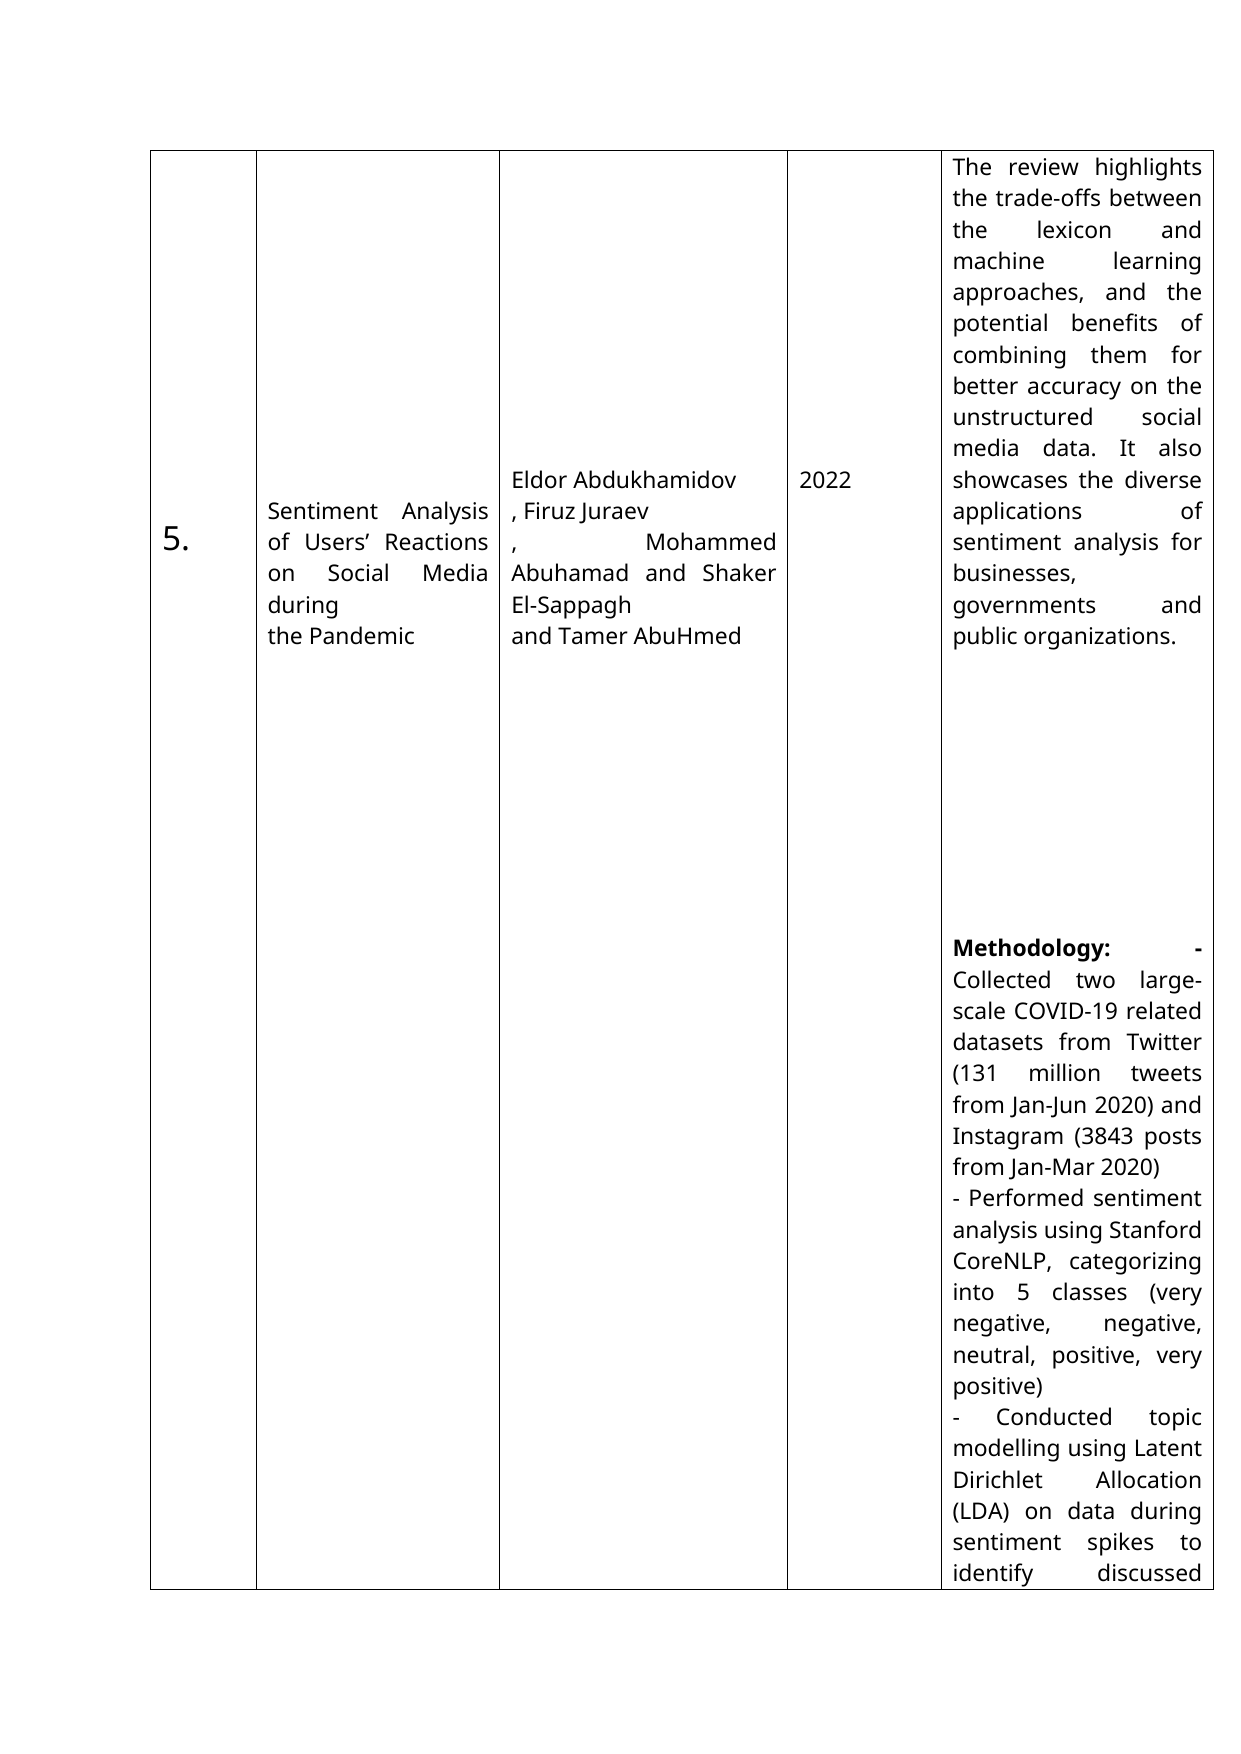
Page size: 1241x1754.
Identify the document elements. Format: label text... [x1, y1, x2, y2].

table_header 4. 5. 6. 7. [151, 151, 256, 1588]
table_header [942, 151, 1213, 1588]
table_header 2019 2022 2024 2020 [788, 151, 941, 1588]
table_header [500, 151, 787, 1588]
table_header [257, 151, 499, 1588]
